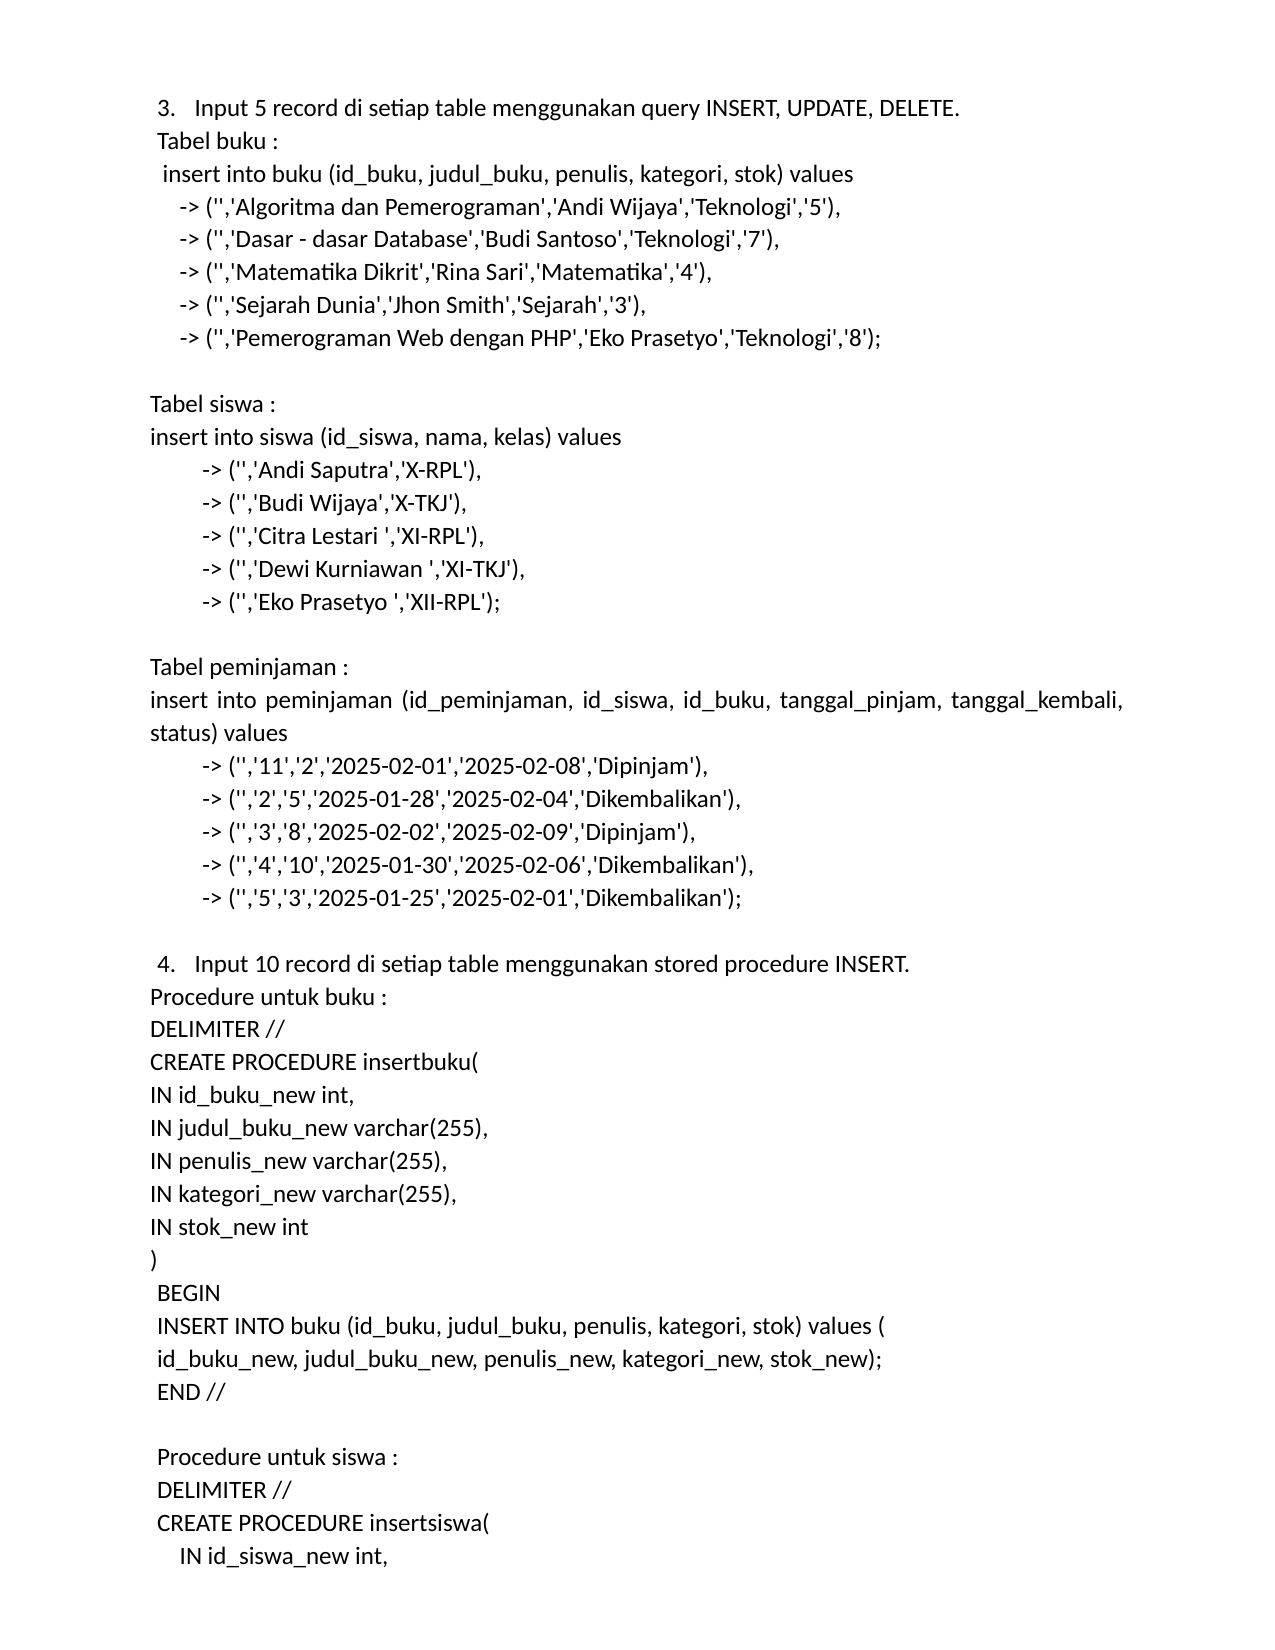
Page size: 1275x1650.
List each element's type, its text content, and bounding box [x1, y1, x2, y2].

list IN judul_buku_new varchar(255), [150, 1112, 1125, 1143]
list Tabel siswa : [150, 388, 1125, 419]
list IN id_buku_new int, [150, 1079, 1125, 1110]
list -> ('','3','8','2025-02-02','2025-02-09','Dipinjam'), [157, 816, 1125, 847]
list BEGIN [157, 1277, 1125, 1307]
list -> ('','Algoritma dan Pemerograman','Andi Wijaya','Teknologi','5'), [157, 191, 1125, 221]
list DELIMITER // [150, 1014, 1125, 1044]
list -> ('','11','2','2025-02-01','2025-02-08','Dipinjam'), [157, 750, 1125, 781]
list -> ('','Eko Prasetyo ','XII-RPL'); [157, 586, 1125, 616]
list insert into buku (id_buku, judul_buku, penulis, kategori, stok) values [157, 158, 1125, 188]
list -> ('','Matematika Dikrit','Rina Sari','Matematika','4'), [157, 257, 1125, 287]
list IN kategori_new varchar(255), [150, 1178, 1125, 1209]
list -> ('','5','3','2025-01-25','2025-02-01','Dikembalikan'); [157, 882, 1125, 912]
list IN penulis_new varchar(255), [150, 1145, 1125, 1176]
list CREATE PROCEDURE insertsiswa( [157, 1507, 1125, 1538]
list insert into siswa (id_siswa, nama, kelas) values [150, 421, 1125, 452]
list -> ('','Citra Lestari ','XI-RPL'), [157, 520, 1125, 550]
list Tabel peminjaman : [150, 652, 1125, 682]
list IN stok_new int [150, 1211, 1125, 1242]
list Procedure untuk buku : [150, 981, 1125, 1011]
list -> ('','Budi Wijaya','X-TKJ'), [157, 487, 1125, 517]
list -> ('','4','10','2025-01-30','2025-02-06','Dikembalikan'), [157, 849, 1125, 879]
list IN id_siswa_new int, [157, 1540, 1125, 1571]
list -> ('','Dasar - dasar Database','Budi Santoso','Teknologi','7'), [157, 224, 1125, 254]
list -> ('','Pemerograman Web dengan PHP','Eko Prasetyo','Teknologi','8'); [157, 322, 1125, 353]
list INSERT INTO buku (id_buku, judul_buku, penulis, kategori, stok) values ( [157, 1310, 1125, 1340]
list DELIMITER // [157, 1474, 1125, 1505]
list Input 5 record di setiap table menggunakan query INSERT, UPDATE, DELETE. [157, 92, 1125, 122]
list ) [150, 1244, 1125, 1274]
list CREATE PROCEDURE insertbuku( [150, 1047, 1125, 1077]
list id_buku_new, judul_buku_new, penulis_new, kategori_new, stok_new); [157, 1343, 1125, 1373]
list END // [157, 1376, 1125, 1406]
list insert into peminjaman (id_peminjaman, id_siswa, id_buku, tanggal_pinjam, tanggal_kembali, status) values [150, 684, 1125, 748]
list -> ('','Andi Saputra','X-RPL'), [157, 454, 1125, 484]
list Tabel buku : [157, 125, 1125, 155]
list Procedure untuk siswa : [157, 1442, 1125, 1472]
list -> ('','Dewi Kurniawan ','XI-TKJ'), [157, 553, 1125, 583]
list Input 10 record di setiap table menggunakan stored procedure INSERT. [157, 948, 1125, 978]
list -> ('','2','5','2025-01-28','2025-02-04','Dikembalikan'), [157, 783, 1125, 814]
list -> ('','Sejarah Dunia','Jhon Smith','Sejarah','3'), [157, 289, 1125, 320]
